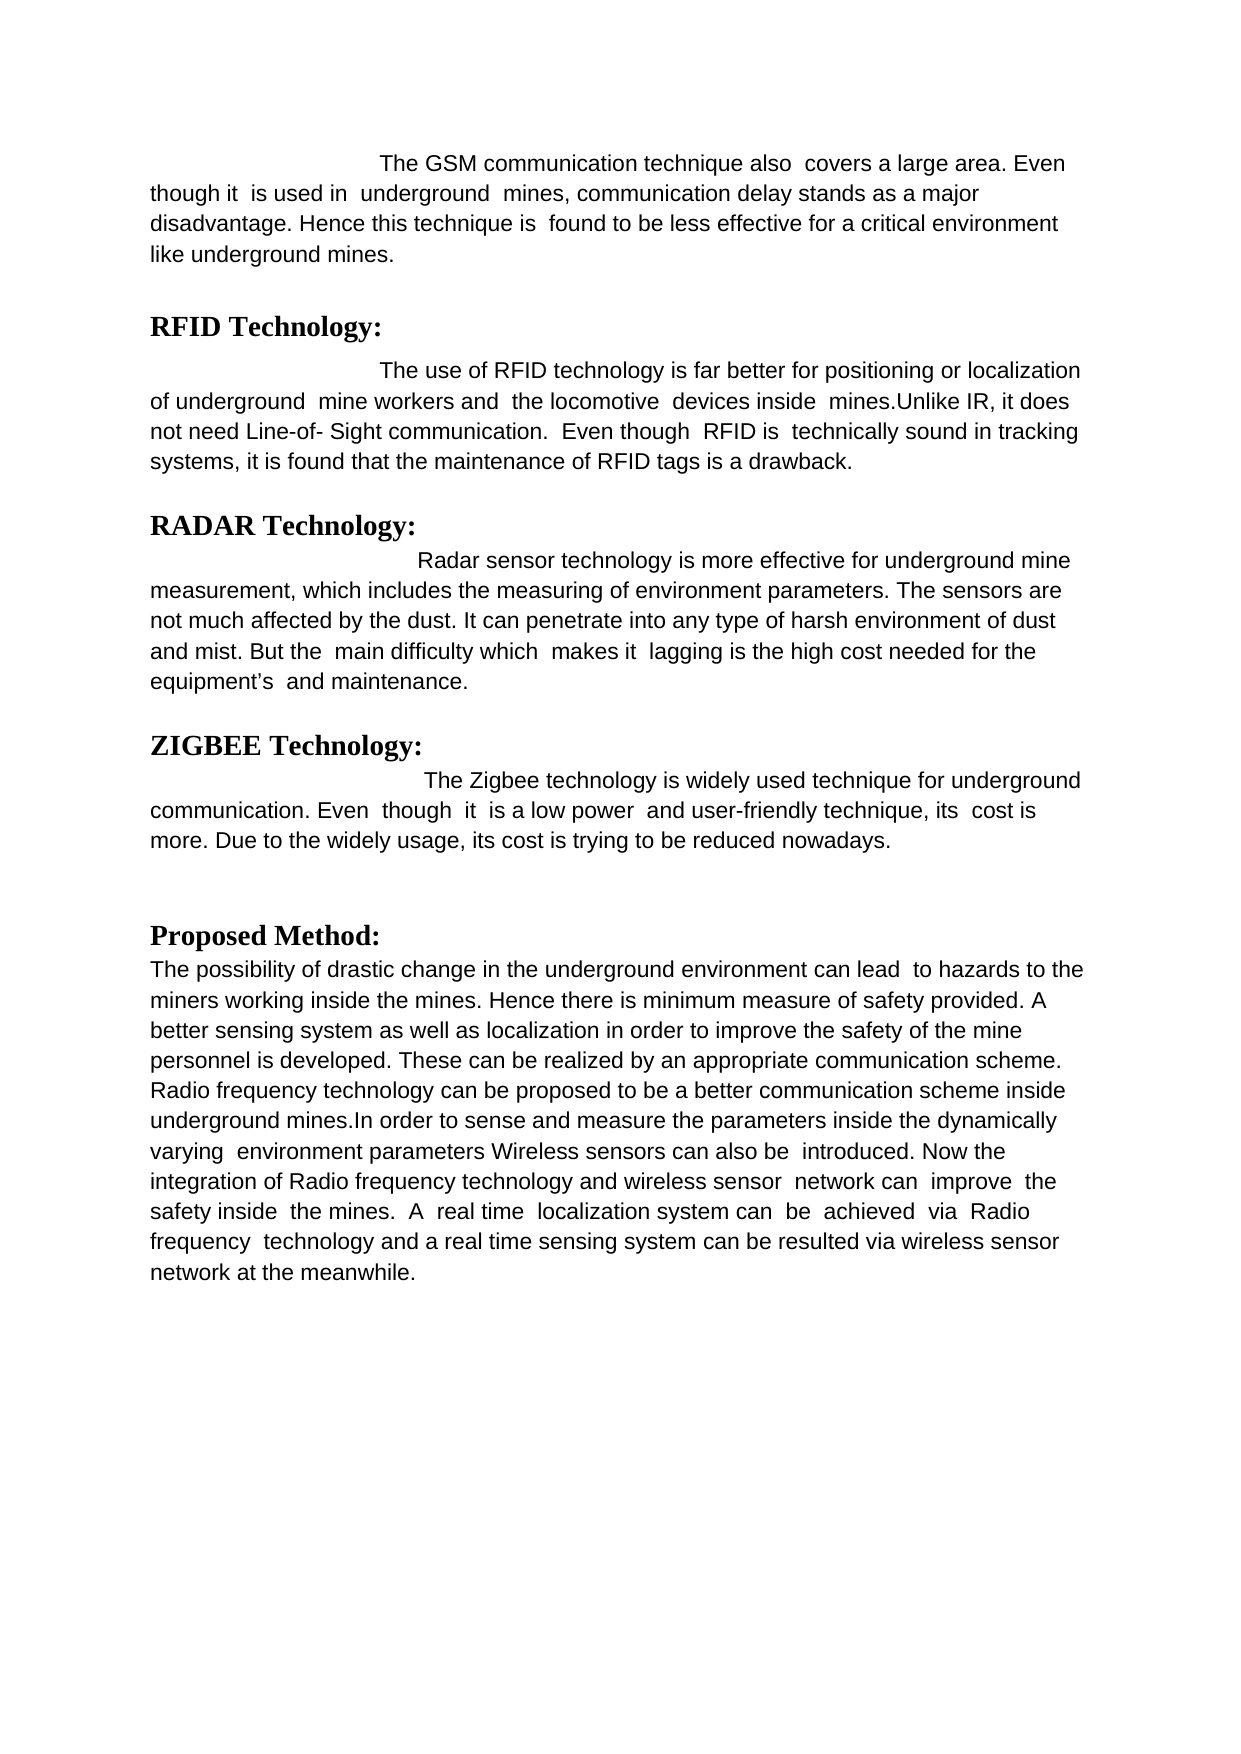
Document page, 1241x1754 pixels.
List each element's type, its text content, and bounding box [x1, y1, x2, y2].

text Radio frequency technology can be proposed to be a better communication scheme inside underground mines.In order to sense and measure the parameters inside the dynamically varying environment parameters Wireless sensors can also be introduced. Now the [150, 1077, 1090, 1164]
text Proposed Method: [150, 918, 1090, 951]
text The possibility of drastic change in the underground environment can lead to hazards to the miners working inside the mines. Hence there is minimum measure of safety provided. A better sensing system as well as localization in order to improve the safety of the mine personnel is developed. These can be realized by an appropriate communication scheme. [150, 956, 1090, 1073]
text The use of RFID technology is far better for positioning or localization of underground mine workers and the locomotive devices inside mines.Unlike IR, it does not need Line-of- Sight communication. Even though RFID is technically sound in tracking systems, it is found that the maintenance of RFID tags is a drawback. [150, 357, 1090, 474]
text integration of Radio frequency technology and wireless sensor network can improve the safety inside the mines. A real time localization system can be achieved via Radio frequency technology and a real time sensing system can be resulted via wireless sensor network at the meanwhile. [150, 1168, 1090, 1285]
text Radar sensor technology is more effective for underground mine measurement, which includes the measuring of environment parameters. The sensors are not much affected by the dust. It can penetrate into any type of harsh environment of dust and mist. But the main difficulty which makes it lagging is the high cost needed for the equipment’s and maintenance. [150, 547, 1090, 694]
text ZIGBEE Technology: [150, 728, 1090, 762]
text RADAR Technology: [150, 508, 1090, 542]
text RFID Technology: [150, 309, 1090, 342]
text The GSM communication technique also covers a large area. Even though it is used in underground mines, communication delay stands as a major disadvantage. Hence this technique is found to be less effective for a critical environment like underground mines. [150, 150, 1090, 267]
text The Zigbee technology is widely used technique for underground communication. Even though it is a low power and user-friendly technique, its cost is more. Due to the widely usage, its cost is trying to be reduced nowadays. [150, 767, 1090, 854]
